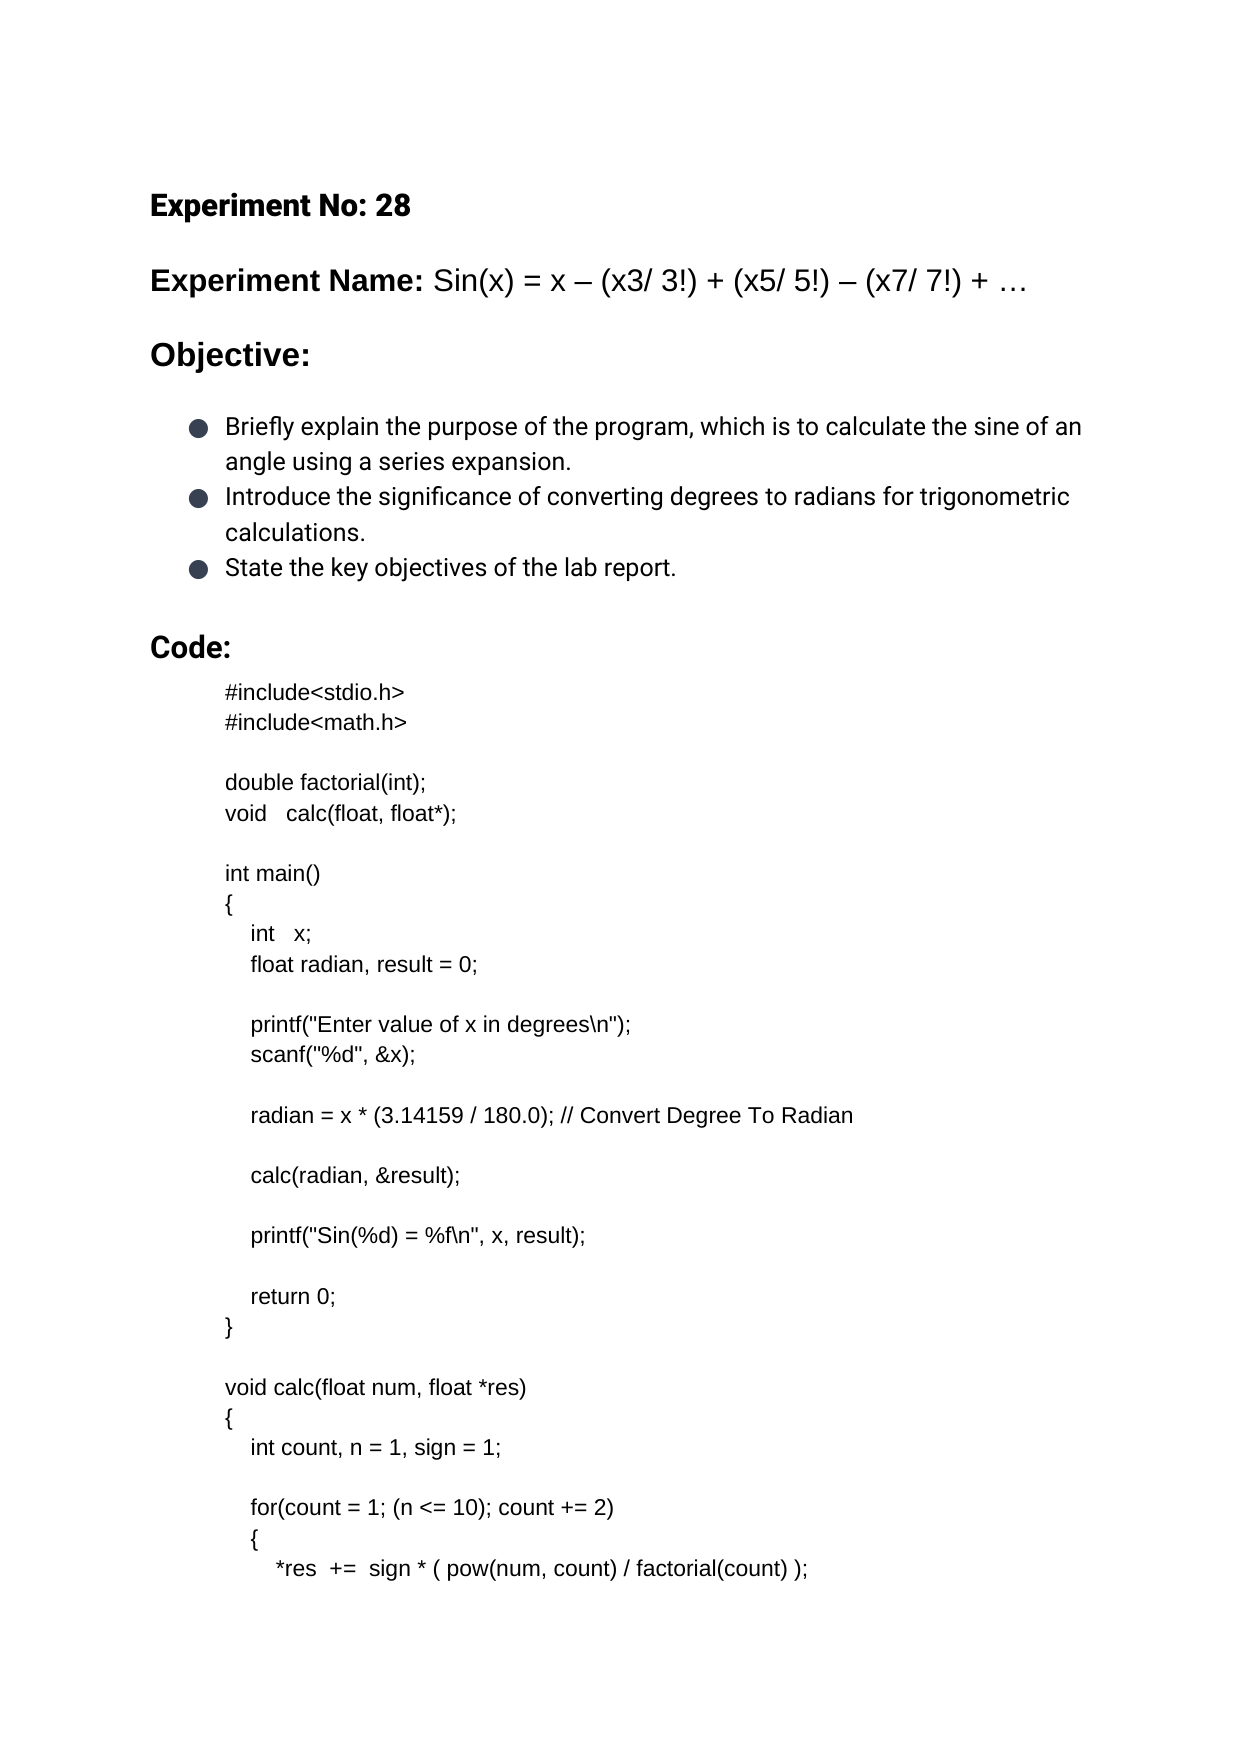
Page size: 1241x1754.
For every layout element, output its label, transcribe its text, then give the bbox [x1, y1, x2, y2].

text *res += sign * ( pow(num, count) / factorial(count) ); [225, 1555, 1090, 1581]
text { [225, 1524, 1090, 1551]
text printf("Sin(%d) = %f\n", x, result); [225, 1222, 1090, 1249]
text double factorial(int); [225, 769, 1090, 796]
text calc(radian, &result); [225, 1162, 1090, 1188]
text #include<stdio.h> [225, 679, 1090, 705]
text scanf("%d", &x); [225, 1041, 1090, 1068]
list Briefly explain the purpose of the program, which is to calculate the sine of an angle using a series expansion. [187, 412, 1090, 477]
text { [225, 1404, 1090, 1430]
text } [225, 1313, 1090, 1339]
text { [225, 890, 1090, 917]
list State the key objectives of the lab report. [187, 553, 1090, 582]
text void calc(float, float*); [225, 799, 1090, 826]
text printf("Enter value of x in degrees\n"); [225, 1011, 1090, 1037]
text int x; [225, 920, 1090, 947]
subtitle Code: [150, 629, 1090, 666]
text void calc(float num, float *res) [225, 1373, 1090, 1400]
text float radian, result = 0; [225, 951, 1090, 977]
subtitle Experiment No: 28 [150, 187, 1090, 224]
subtitle Experiment Name: Sin(x) = x – (x3/ 3!) + (x5/ 5!) – (x7/ 7!) + … [150, 262, 1090, 298]
text return 0; [225, 1283, 1090, 1309]
text for(count = 1; (n <= 10); count += 2) [225, 1494, 1090, 1521]
text int count, n = 1, sign = 1; [225, 1434, 1090, 1460]
list Introduce the significance of converting degrees to radians for trigonometric calculations. [187, 483, 1090, 547]
text int main() [225, 860, 1090, 886]
text #include<math.h> [225, 709, 1090, 735]
subtitle Objective: [150, 335, 1090, 373]
text radian = x * (3.14159 / 180.0); // Convert Degree To Radian [225, 1102, 1090, 1128]
